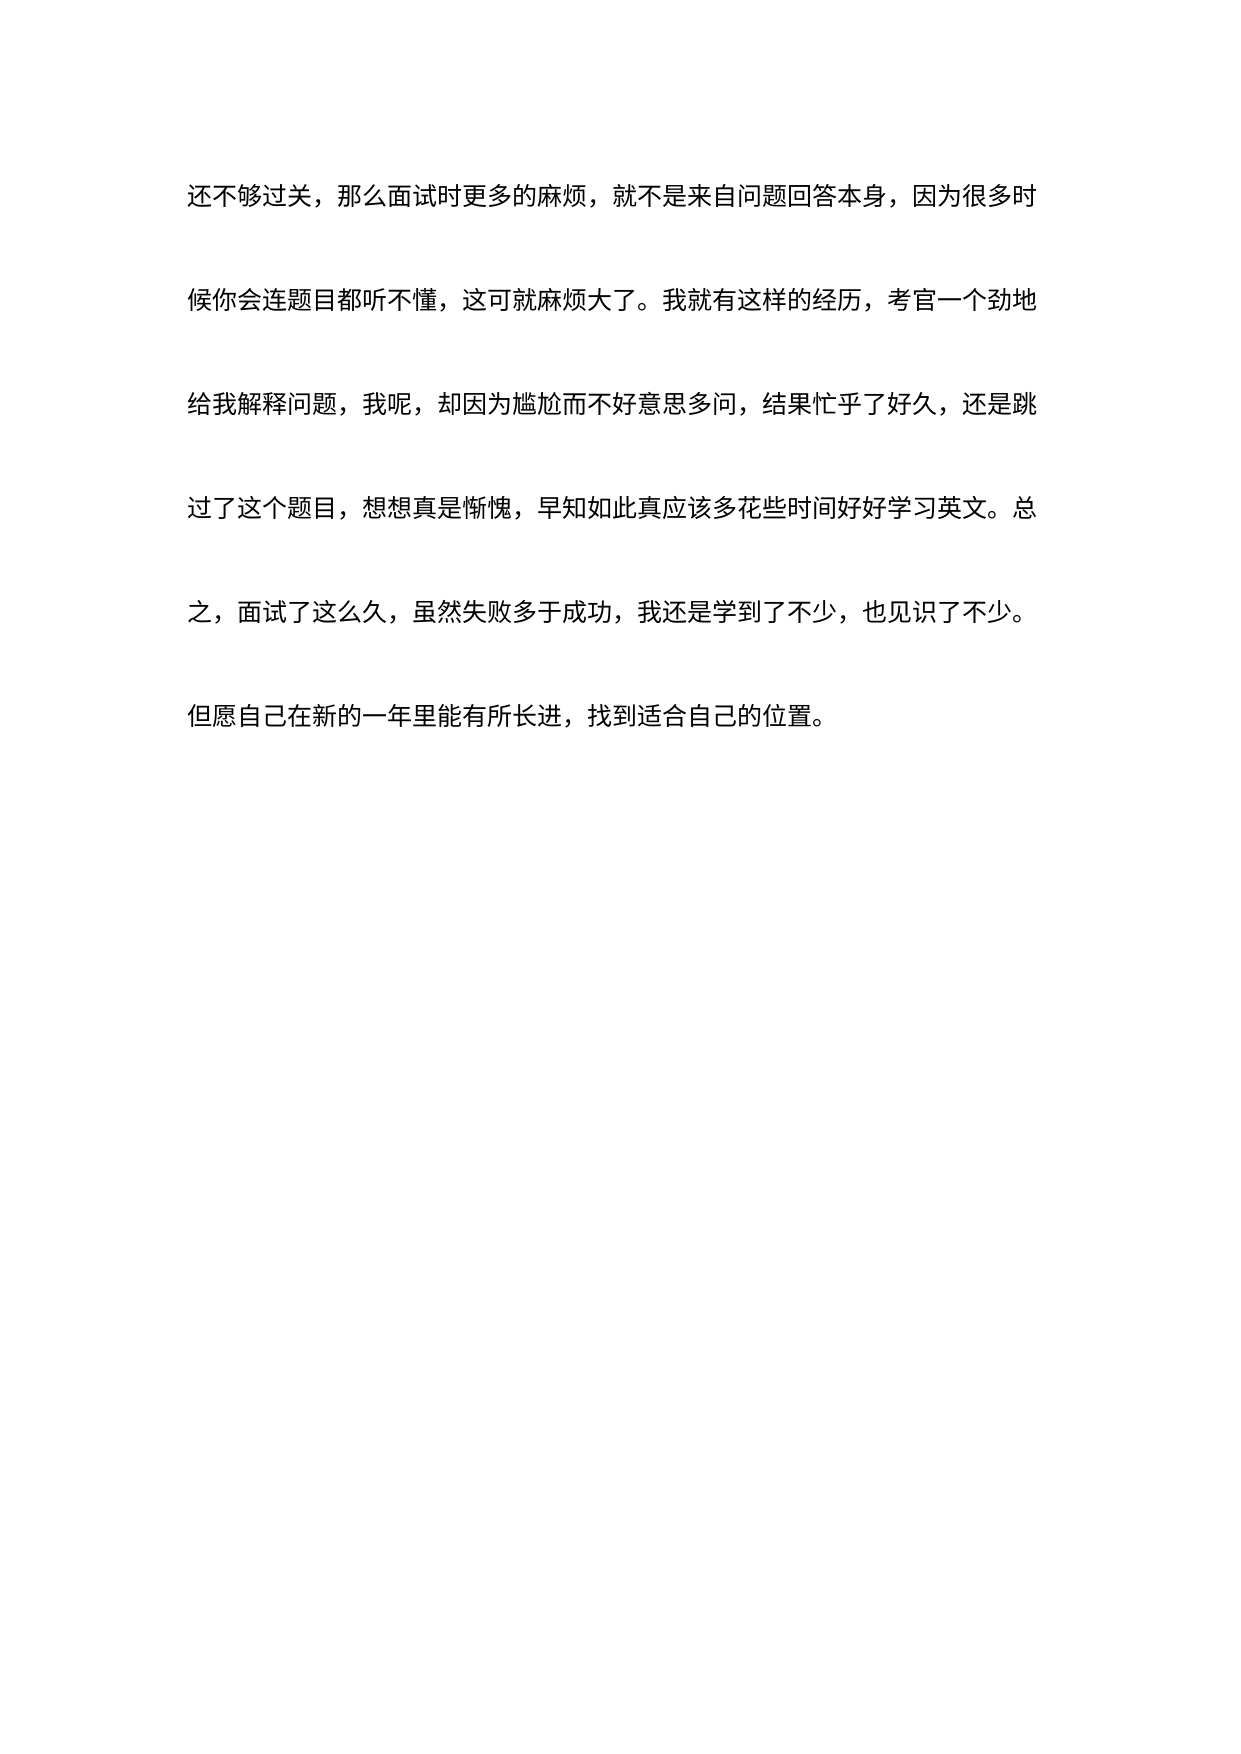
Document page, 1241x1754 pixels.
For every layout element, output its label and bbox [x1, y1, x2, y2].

text [187, 162, 1053, 747]
